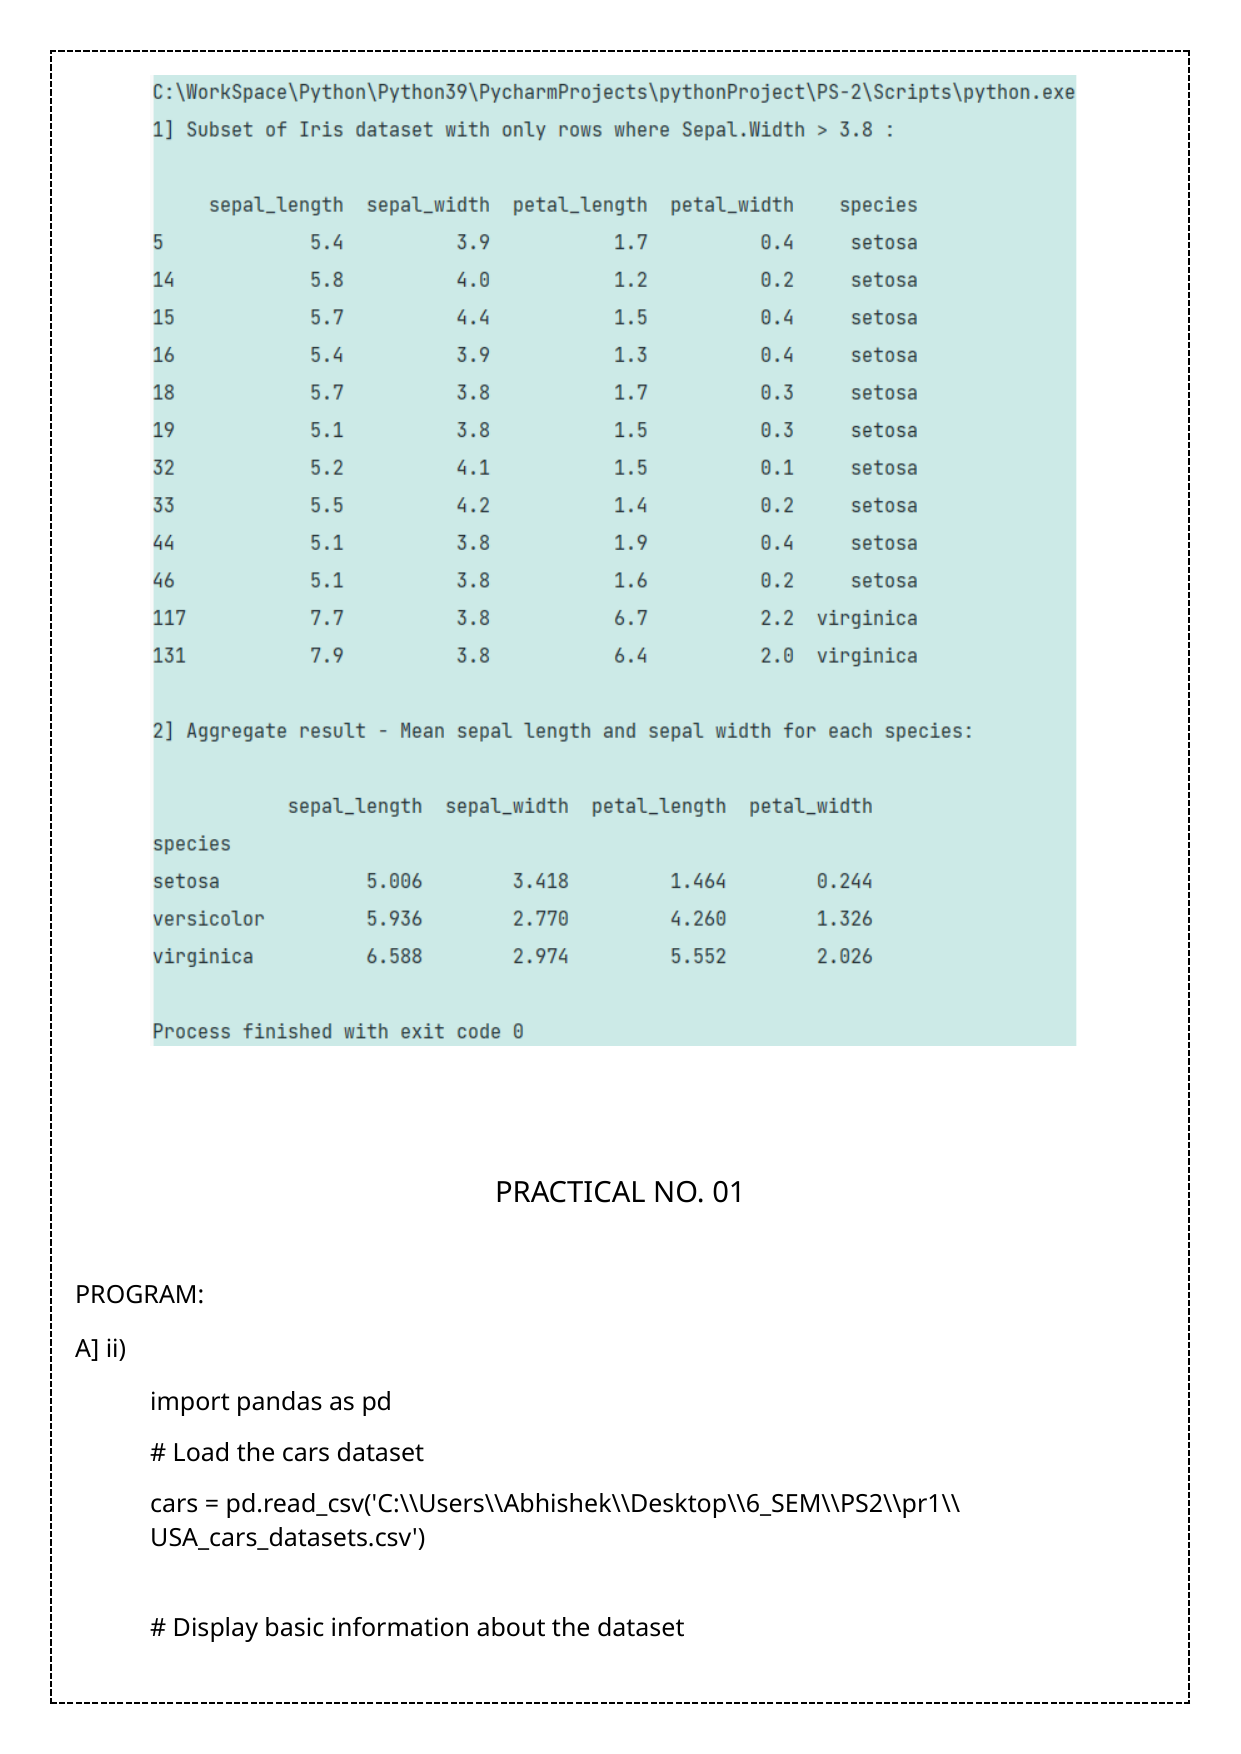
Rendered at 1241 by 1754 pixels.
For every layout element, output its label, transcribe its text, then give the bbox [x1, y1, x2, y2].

text # Load the cars dataset [150, 1435, 1165, 1469]
text # Display basic information about the dataset [150, 1610, 1165, 1644]
text PRACTICAL NO. 01 [75, 1171, 1165, 1211]
text import pandas as pd [150, 1384, 1165, 1418]
picture [150, 75, 1077, 1046]
text A] ii) [75, 1331, 1165, 1365]
text cars = pd.read_csv('C:\\Users\\Abhishek\\Desktop\\6_SEM\\PS2\\pr1\\USA_cars_datasets.csv') [150, 1486, 1165, 1554]
text PROGRAM: [75, 1277, 1165, 1311]
